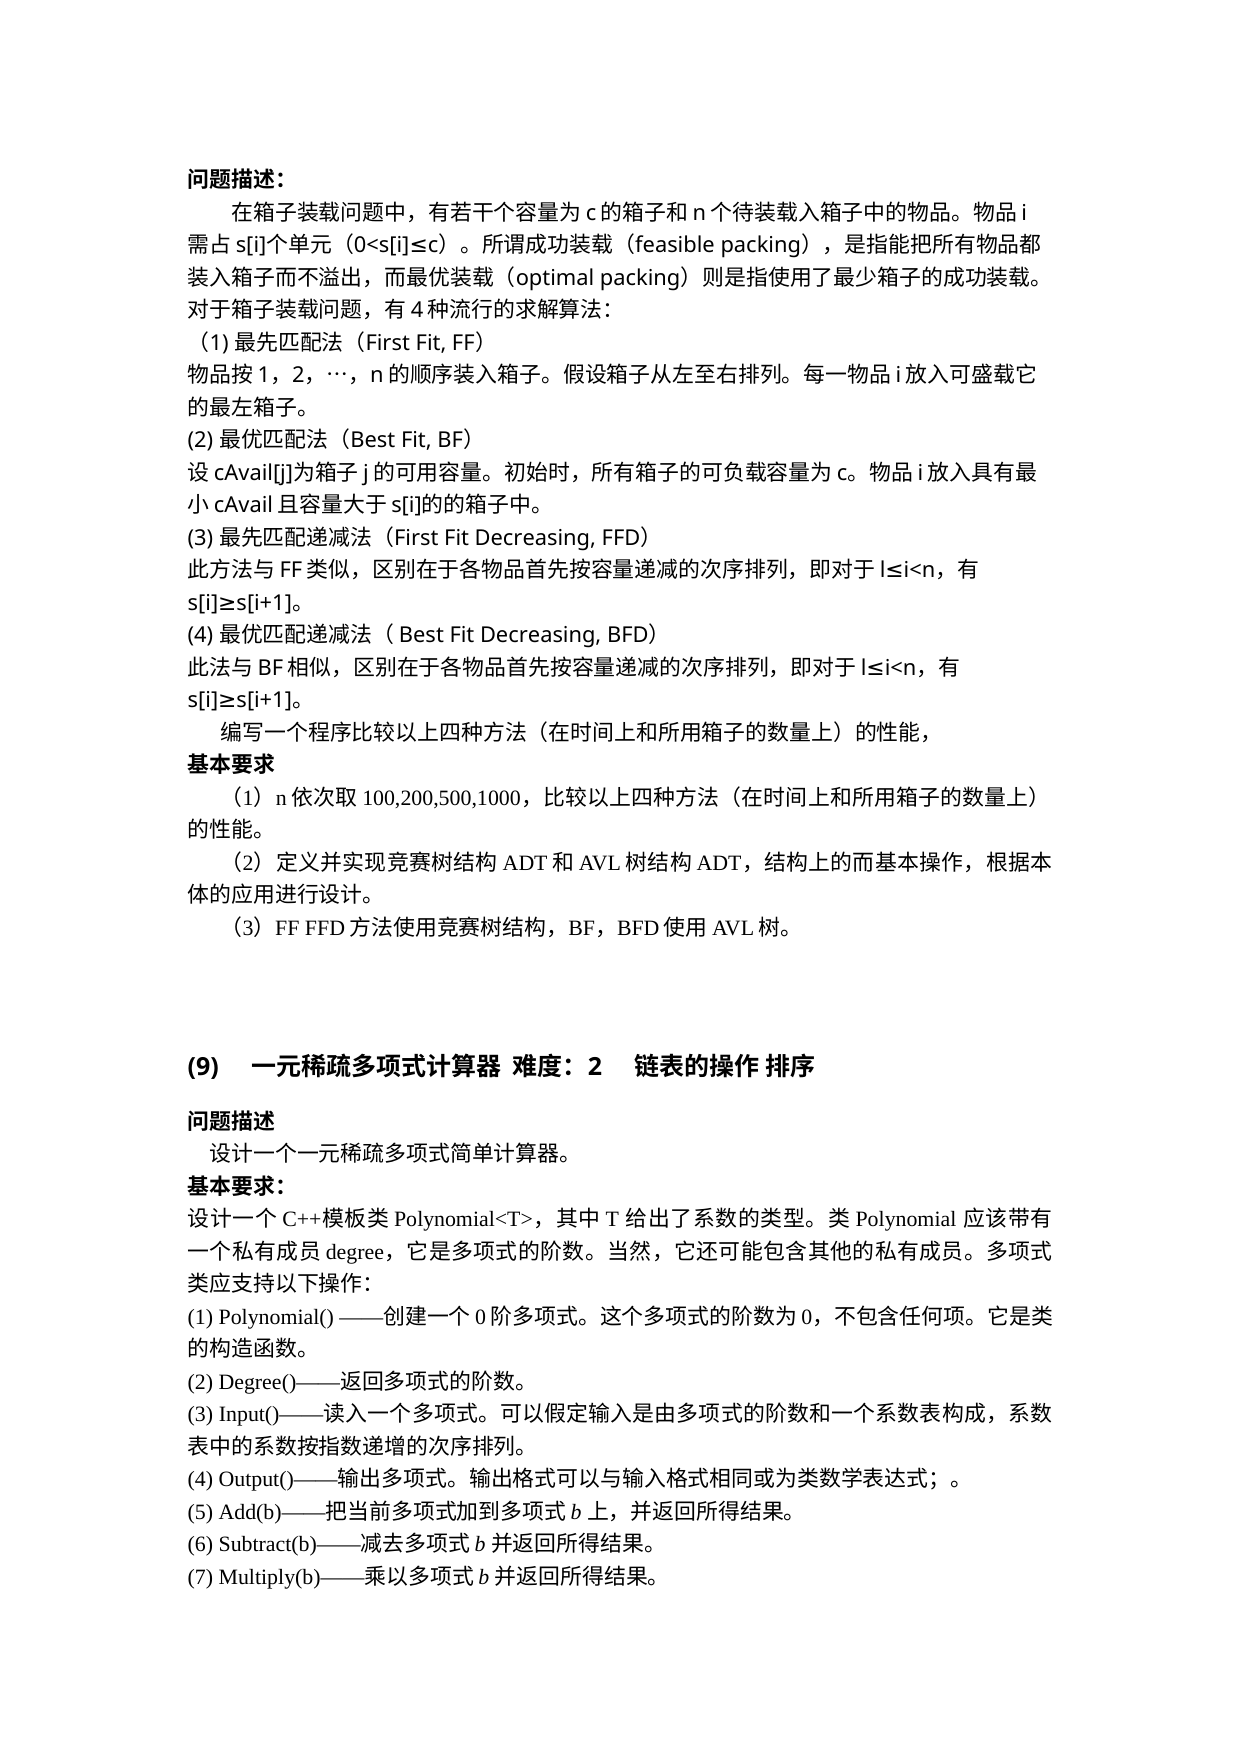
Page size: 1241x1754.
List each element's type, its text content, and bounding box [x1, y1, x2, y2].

text 问题描述 [187, 1103, 1053, 1136]
text 设cAvail[j]为箱子j的可用容量。初始时，所有箱子的可负载容量为c。物品i放入具有最小cAvail且容量大于s[i]的的箱子中。 [187, 454, 1053, 519]
text （1）n依次取100,200,500,1000，比较以上四种方法（在时间上和所用箱子的数量上）的性能。 [187, 779, 1053, 844]
title (9) 一元稀疏多项式计算器 难度：2 链表的操作 排序 [187, 1032, 1053, 1097]
text 在箱子装载问题中，有若干个容量为c的箱子和n个待装载入箱子中的物品。物品i需占s[i]个单元（0<s[i]≤c）。所谓成功装载（feasible packing），是指能把所有物品都装入箱子而不溢出，而最优装载（optimal packing）则是指使用了最少箱子的成功装载。 [187, 194, 1053, 292]
text 设计一个一元稀疏多项式简单计算器。 [187, 1136, 1053, 1168]
text （2）定义并实现竞赛树结构ADT和AVL树结构ADT，结构上的而基本操作，根据本体的应用进行设计。 [187, 844, 1053, 909]
text 对于箱子装载问题，有4种流行的求解算法： [187, 292, 1053, 324]
text 问题描述： [187, 162, 1053, 194]
text （3）FF FFD方法使用竞赛树结构，BF，BFD使用AVL树。 [187, 909, 1053, 942]
text 设计一个C++模板类Polynomial<T>，其中T 给出了系数的类型。类Polynomial 应该带有一个私有成员degree，它是多项式的阶数。当然，它还可能包含其他的私有成员。多项式类应支持以下操作： [187, 1201, 1053, 1298]
text (1) Polynomial() ——创建一个0阶多项式。这个多项式的阶数为0，不包含任何项。它是类的构造函数。 [187, 1298, 1053, 1363]
text 基本要求 [187, 747, 1053, 779]
text 此方法与FF类似，区别在于各物品首先按容量递减的次序排列，即对于l≤i<n，有s[i]≥s[i+1]。 [187, 552, 1053, 617]
text 基本要求： [187, 1168, 1053, 1201]
text (2) 最优匹配法（Best Fit, BF） [187, 422, 1053, 454]
text (3) 最先匹配递减法（First Fit Decreasing, FFD） [187, 519, 1053, 552]
text (6) Subtract(b)——减去多项式b 并返回所得结果。 [187, 1526, 1053, 1558]
text 编写一个程序比较以上四种方法（在时间上和所用箱子的数量上）的性能， [187, 714, 1053, 747]
text (3) Input()——读入一个多项式。可以假定输入是由多项式的阶数和一个系数表构成，系数表中的系数按指数递增的次序排列。 [187, 1396, 1053, 1461]
text 此法与BF相似，区别在于各物品首先按容量递减的次序排列，即对于l≤i<n，有s[i]≥s[i+1]。 [187, 649, 1053, 714]
text 物品按1，2，⋯，n的顺序装入箱子。假设箱子从左至右排列。每一物品i放入可盛载它的最左箱子。 [187, 357, 1053, 422]
text (2) Degree()——返回多项式的阶数。 [187, 1363, 1053, 1396]
text (5) Add(b)——把当前多项式加到多项式b 上，并返回所得结果。 [187, 1493, 1053, 1526]
text (7) Multiply(b)——乘以多项式b 并返回所得结果。 [187, 1558, 1053, 1591]
text （1) 最先匹配法（First Fit, FF） [187, 324, 1053, 357]
text (4) 最优匹配递减法（ Best Fit Decreasing, BFD） [187, 617, 1053, 649]
text (4) Output()——输出多项式。输出格式可以与输入格式相同或为类数学表达式；。 [187, 1461, 1053, 1493]
